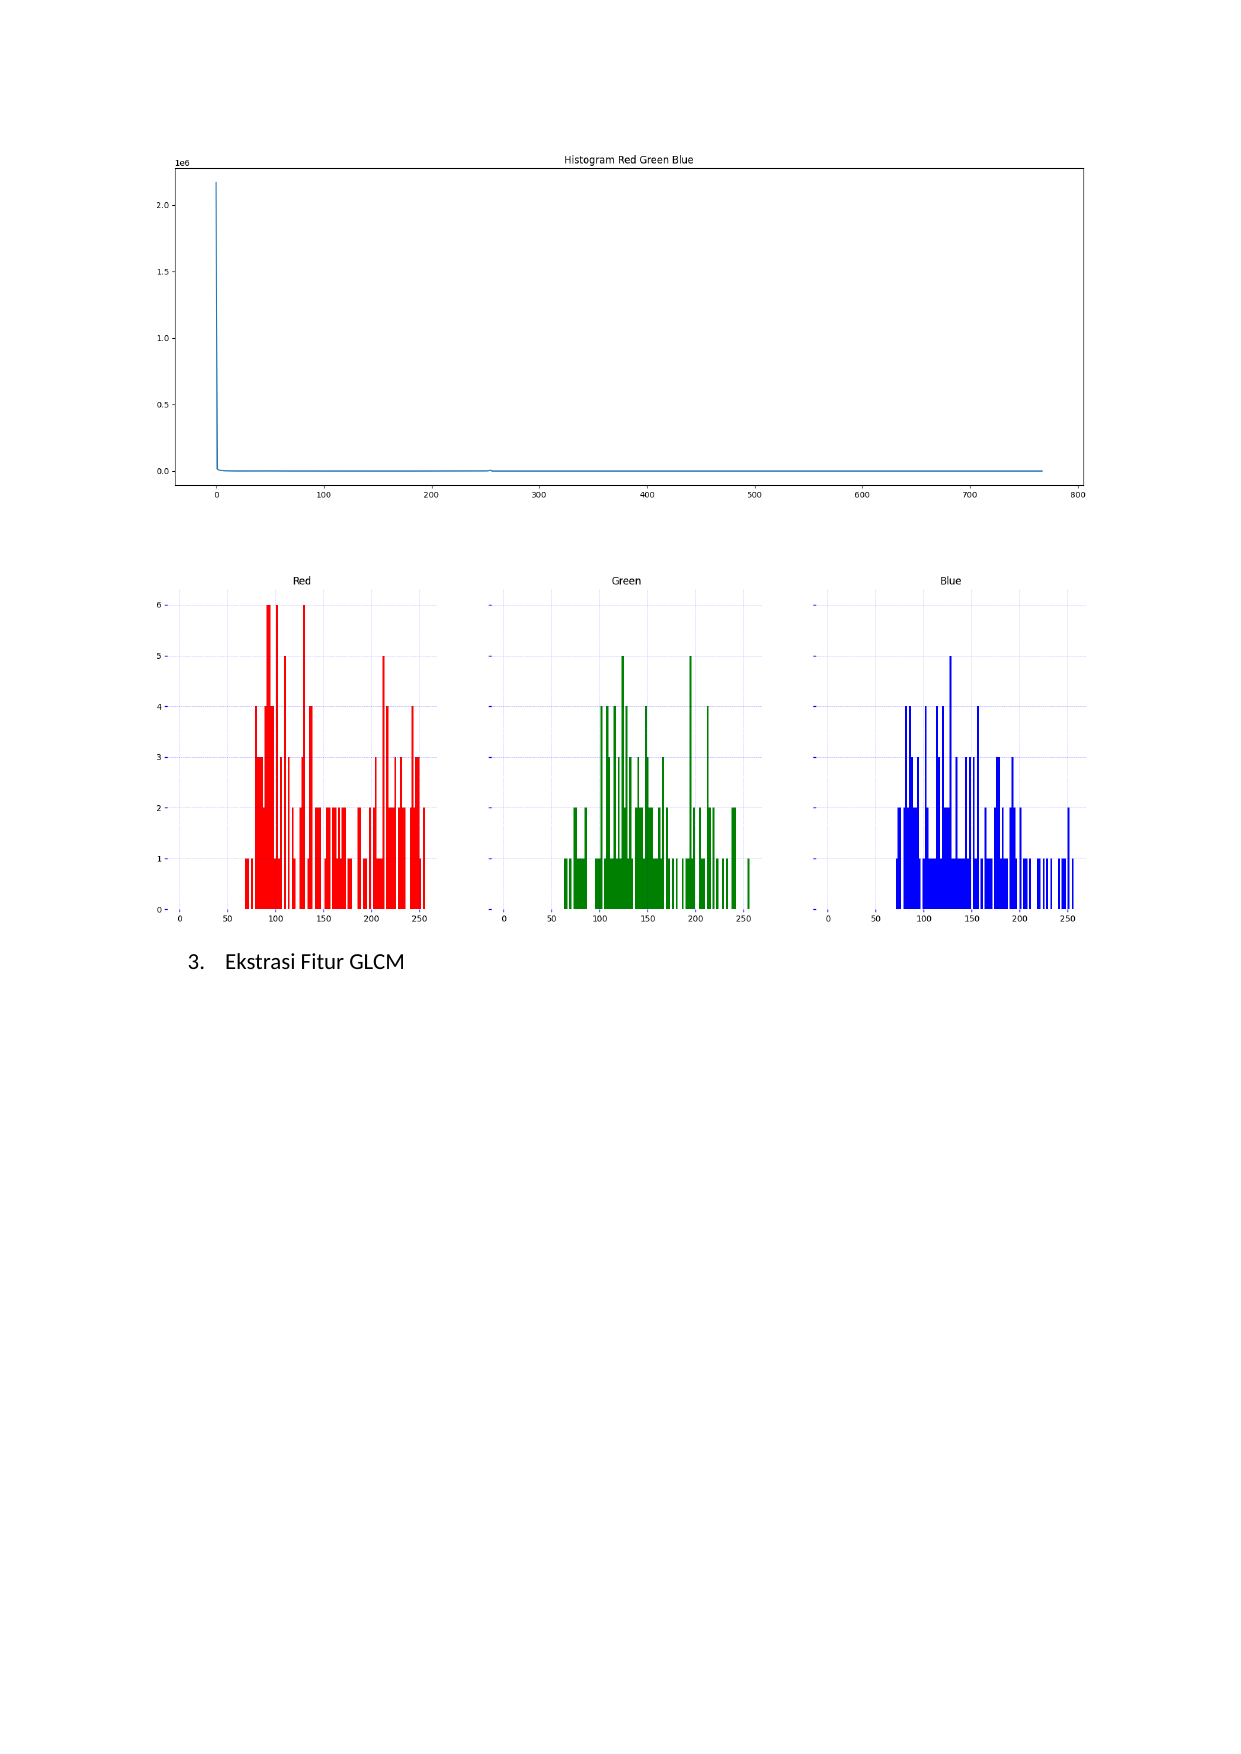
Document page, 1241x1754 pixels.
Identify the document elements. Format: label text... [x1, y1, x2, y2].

picture [150, 570, 1091, 929]
list Ekstrasi Fitur GLCM [187, 947, 1090, 975]
picture [150, 150, 1091, 505]
